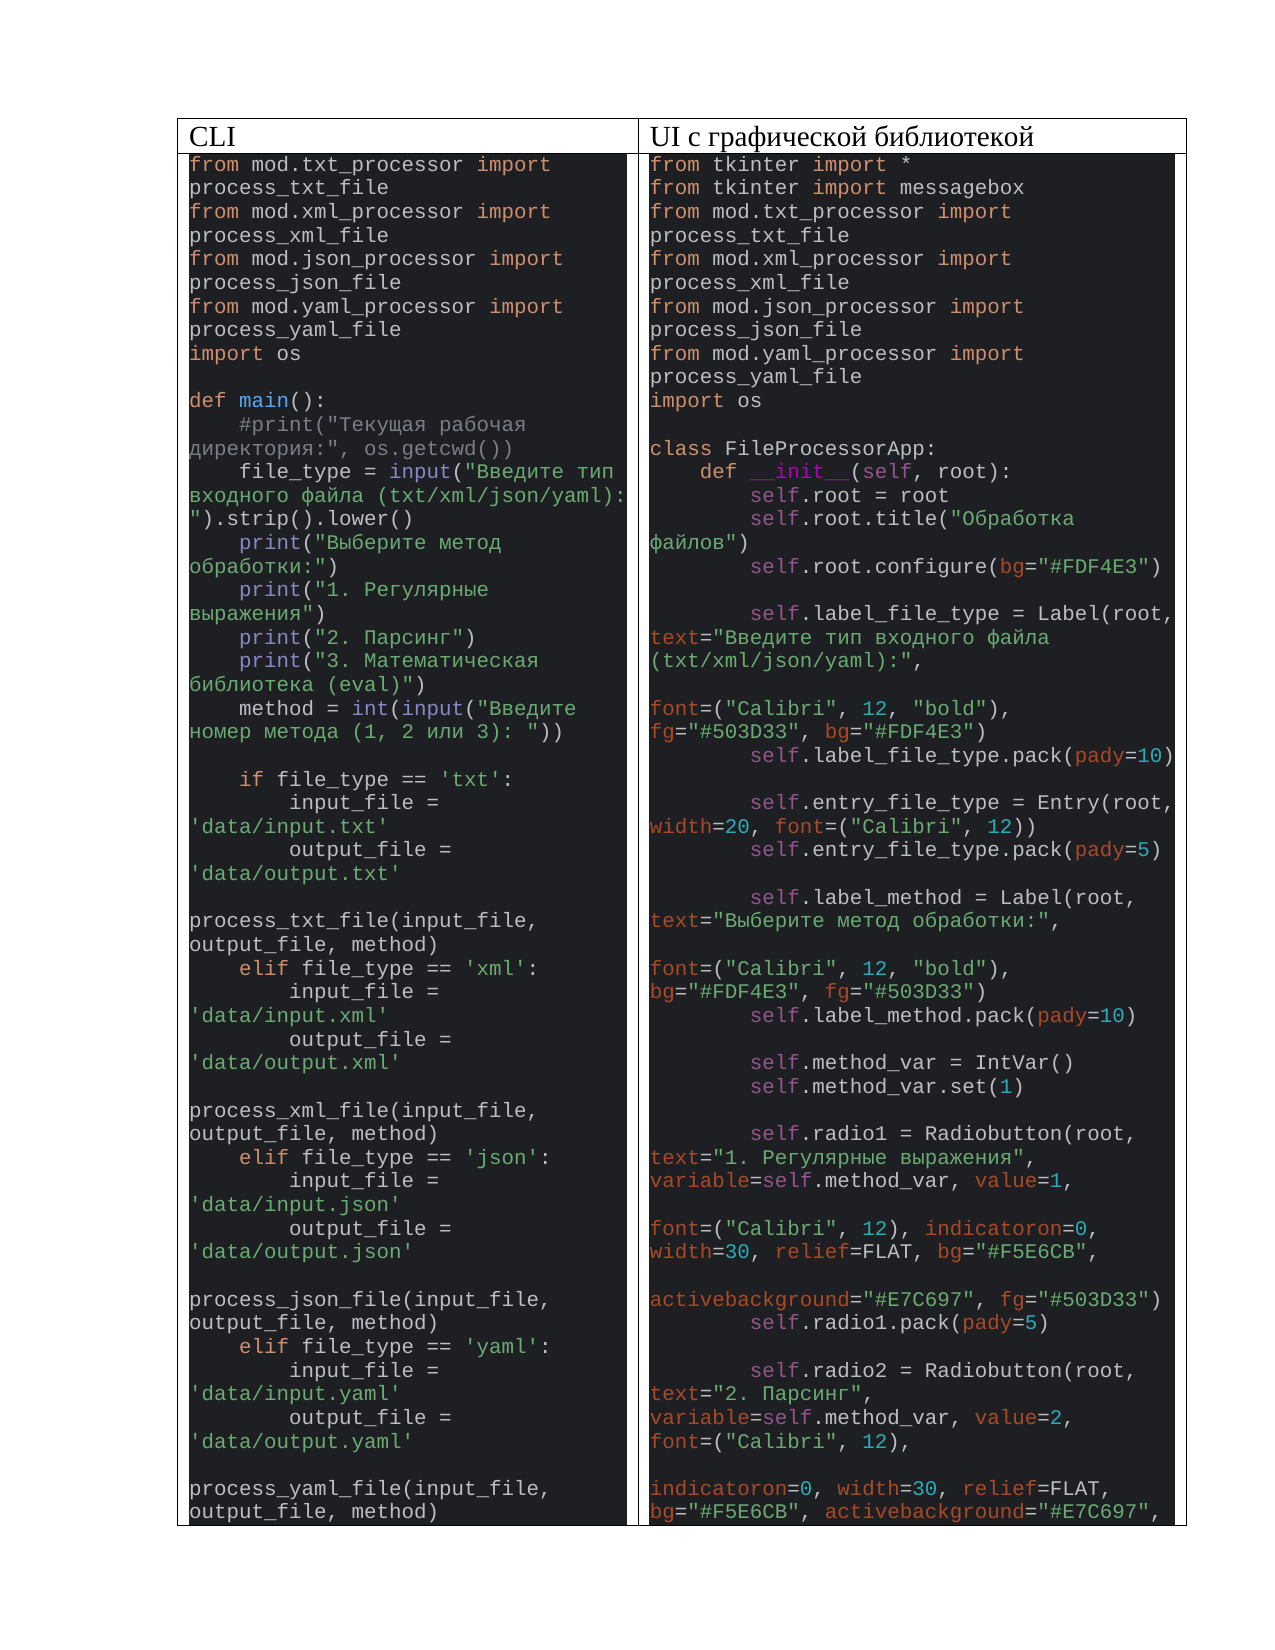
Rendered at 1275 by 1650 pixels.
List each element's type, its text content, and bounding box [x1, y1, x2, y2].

table_header CLI [178, 119, 638, 153]
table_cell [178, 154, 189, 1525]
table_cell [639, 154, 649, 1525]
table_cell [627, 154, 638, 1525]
table_header UI с графической библиотекой [639, 119, 1186, 153]
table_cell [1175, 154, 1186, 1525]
